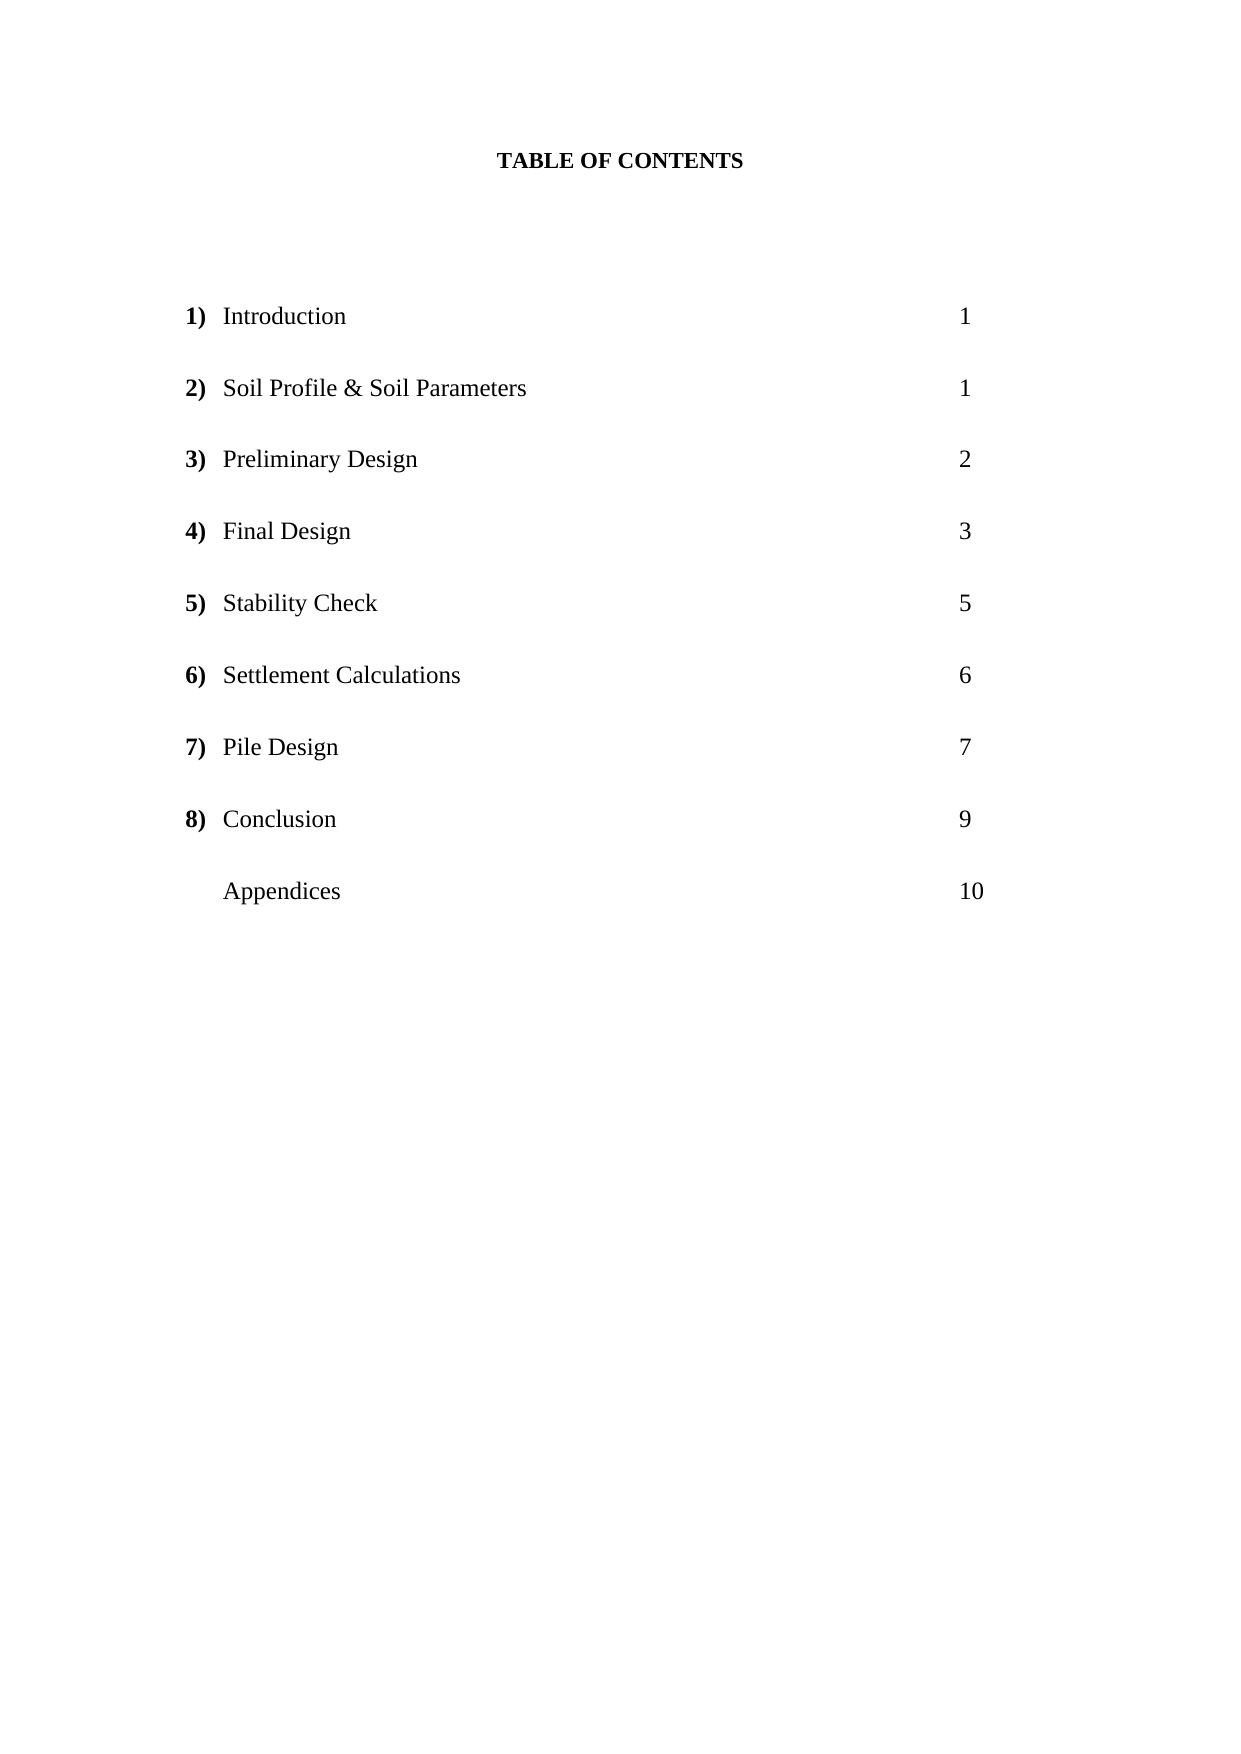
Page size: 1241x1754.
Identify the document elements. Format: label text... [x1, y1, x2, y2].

list Final Design 3 [185, 516, 1093, 545]
text TABLE OF CONTENTS [148, 148, 1093, 174]
list Stability Check 5 [185, 588, 1093, 617]
list Preliminary Design 2 [185, 444, 1093, 473]
list Introduction 1 [185, 301, 1093, 329]
list Conclusion 9 [185, 804, 1093, 833]
list Appendices 10 [223, 876, 1093, 904]
list Soil Profile & Soil Parameters 1 [185, 373, 1093, 401]
list Settlement Calculations 6 [185, 660, 1093, 689]
list Pile Design 7 [185, 732, 1093, 761]
